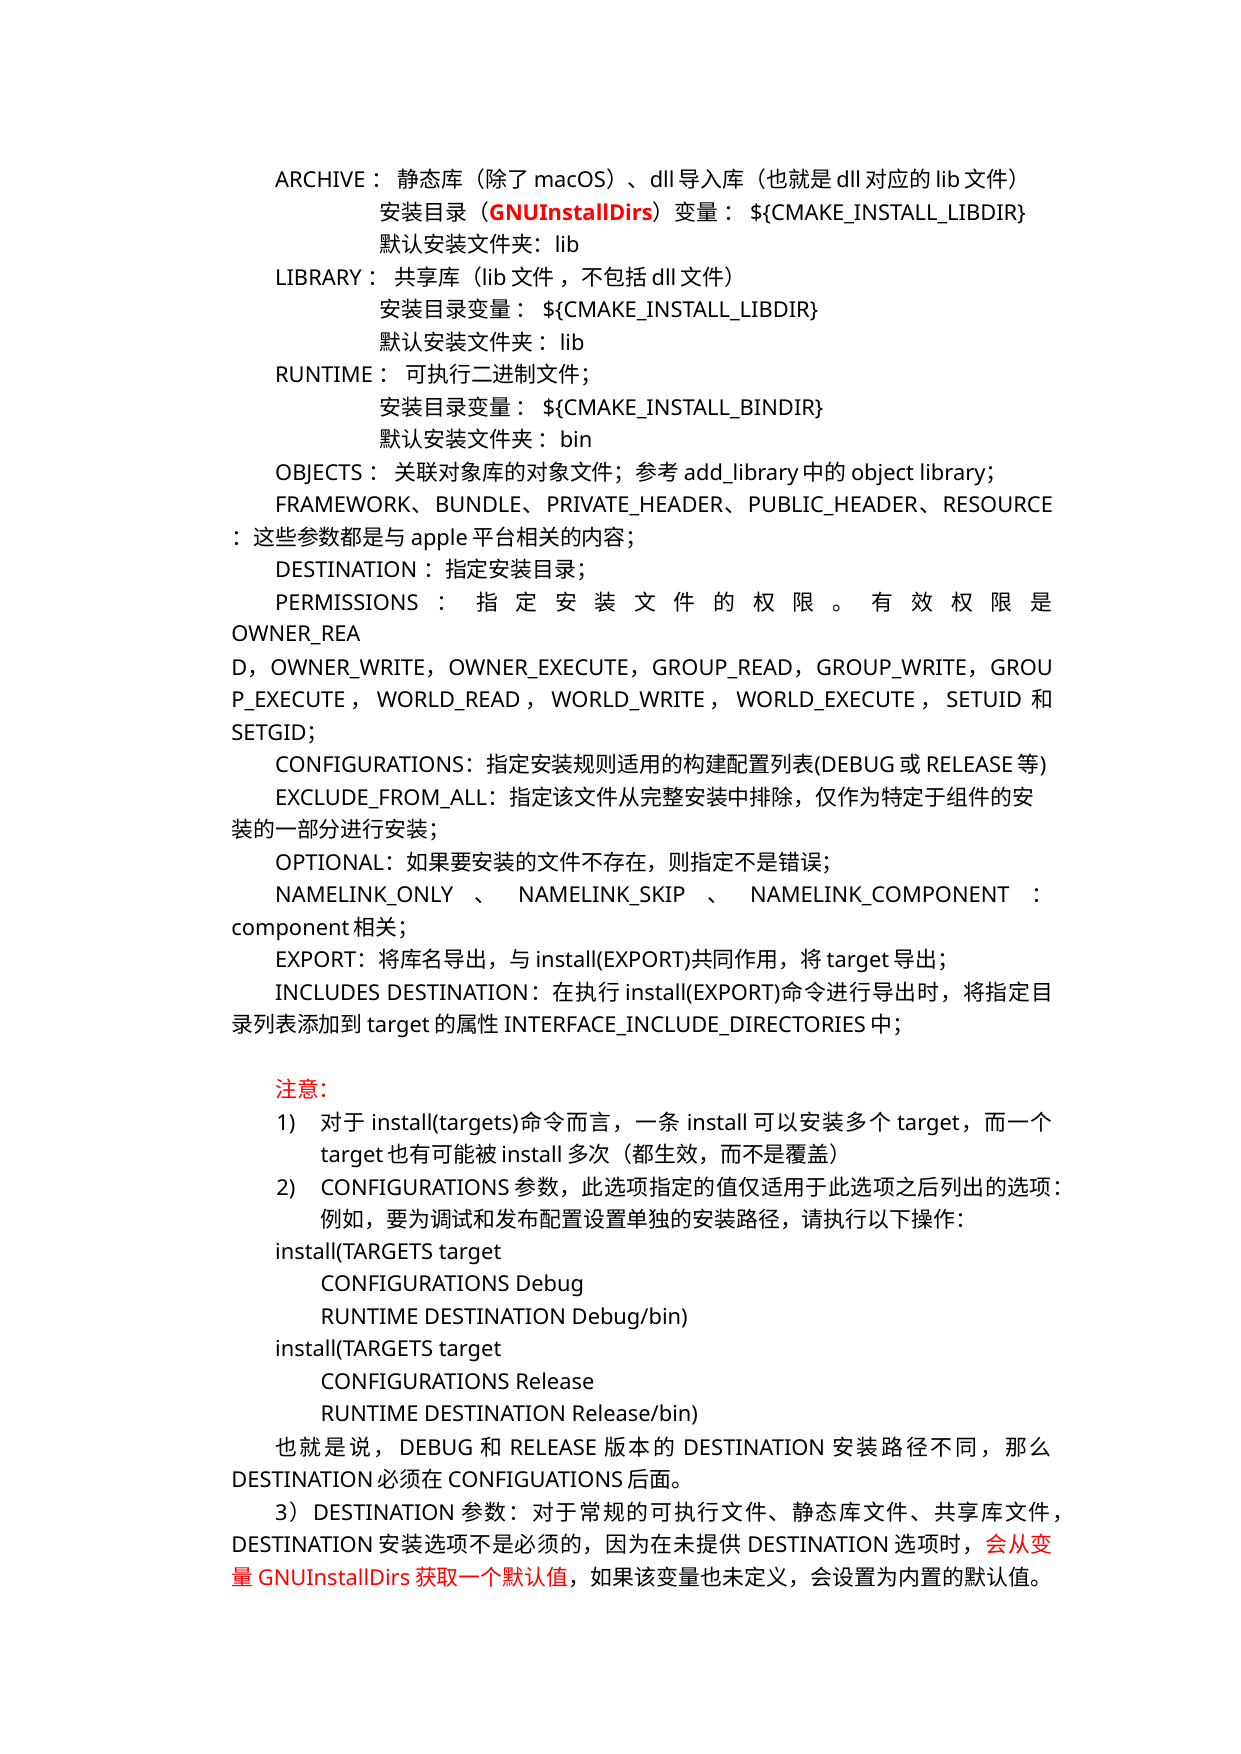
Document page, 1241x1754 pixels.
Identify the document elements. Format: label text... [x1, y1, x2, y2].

list 对于install(targets)命令而言，一条install可以安装多个target，而一个target也有可能被install多次（都生效，而不是覆盖） [276, 1104, 1053, 1169]
list 安装目录（GNUInstallDirs）变量 ： ${CMAKE_INSTALL_LIBDIR} [233, 194, 1053, 227]
list RUNTIME ： 可执行二进制文件； [233, 357, 1053, 389]
list 安装目录变量 ： ${CMAKE_INSTALL_LIBDIR} [233, 292, 1053, 324]
text EXCLUDE_FROM_ALL：指定该文件从完整安装中排除，仅作为特定于组件的安装的一部分进行安装； [231, 779, 1053, 844]
text 也就是说，DEBUG和RELEASE版本的DESTINATION安装路径不同，那么DESTINATION必须在CONFIGUATIONS后面。 [231, 1429, 1053, 1494]
text INCLUDES DESTINATION：在执行install(EXPORT)命令进行导出时，将指定目录列表添加到target的属性INTERFACE_INCLUDE_DIRECTORIES中； [231, 974, 1053, 1039]
text RUNTIME DESTINATION Debug/bin) [231, 1299, 1053, 1332]
text install(TARGETS target [231, 1332, 1053, 1364]
text PERMISSIONS：指定安装文件的权限。有效权限是OWNER_READ，OWNER_WRITE，OWNER_EXECUTE，GROUP_READ，GROUP_WRITE，GROUP_EXECUTE，WORLD_READ，WORLD_WRITE，WORLD_EXECUTE，SETUID和SETGID； [231, 584, 1053, 747]
text CONFIGURATIONS Debug [231, 1267, 1053, 1299]
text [231, 1494, 1053, 1592]
text EXPORT：将库名导出，与install(EXPORT)共同作用，将target导出； [231, 942, 1053, 974]
text 注意： [231, 1072, 1053, 1104]
list CONFIGURATIONS参数，此选项指定的值仅适用于此选项之后列出的选项：例如，要为调试和发布配置设置单独的安装路径，请执行以下操作： [276, 1169, 1053, 1234]
text CONFIGURATIONS：指定安装规则适用的构建配置列表(DEBUG或RELEASE等) [231, 747, 1053, 779]
text CONFIGURATIONS Release [231, 1364, 1053, 1397]
text RUNTIME DESTINATION Release/bin) [231, 1397, 1053, 1429]
list 默认安装文件夹 ：lib [233, 324, 1053, 357]
list LIBRARY ： 共享库（lib文件 ，不包括dll文件） [233, 259, 1053, 292]
text OPTIONAL：如果要安装的文件不存在，则指定不是错误； [231, 844, 1053, 877]
list 默认安装文件夹 ：bin [233, 422, 1053, 454]
list 安装目录变量 ： ${CMAKE_INSTALL_BINDIR} [233, 389, 1053, 422]
text install(TARGETS target [231, 1234, 1053, 1267]
text FRAMEWORK、BUNDLE、PRIVATE_HEADER、PUBLIC_HEADER、RESOURCE ：这些参数都是与apple平台相关的内容； [231, 487, 1053, 552]
list 默认安装文件夹：lib [233, 227, 1053, 259]
text NAMELINK_ONLY、NAMELINK_SKIP、NAMELINK_COMPONENT：component相关； [231, 877, 1053, 942]
list OBJECTS ： 关联对象库的对象文件；参考add_library中的object library； [233, 454, 1053, 487]
list ARCHIVE ： 静态库（除了macOS）、dll导入库（也就是dll对应的lib文件） [233, 162, 1053, 194]
text DESTINATION ：指定安装目录； [231, 552, 1053, 584]
